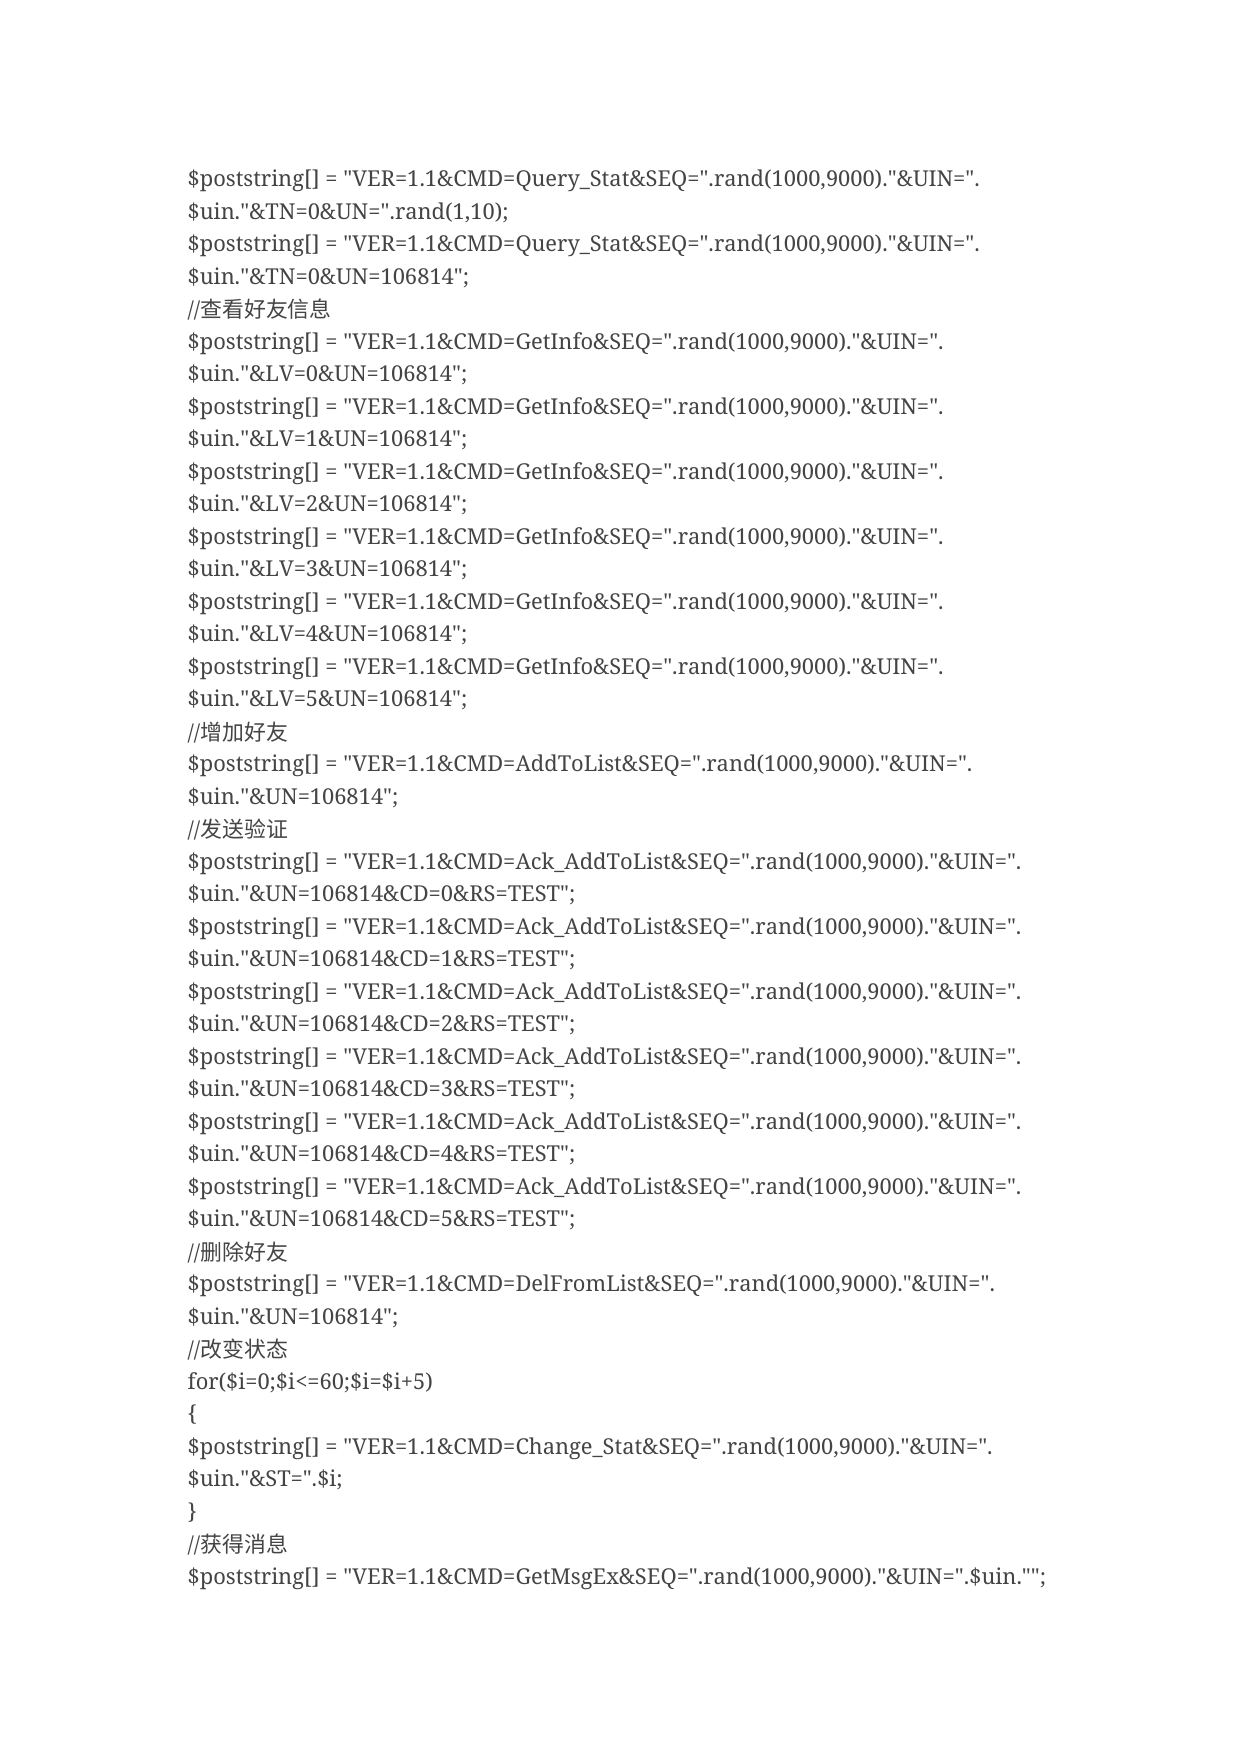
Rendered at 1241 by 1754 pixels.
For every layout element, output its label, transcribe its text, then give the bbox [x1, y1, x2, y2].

text //增加好友 $poststring[] = "VER=1.1&CMD=AddToList&SEQ=".rand(1000,9000)."&UIN=".$uin."&UN=106814"; [187, 714, 1053, 812]
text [187, 162, 1053, 292]
text //获得消息 $poststring[] = "VER=1.1&CMD=GetMsgEx&SEQ=".rand(1000,9000)."&UIN=".$uin.""; [187, 1527, 1053, 1592]
text //改变状态 for($i=0;$i<=60;$i=$i+5) { $poststring[] = "VER=1.1&CMD=Change_Stat&SEQ=".rand(1000,9000)."&UIN=".$uin."&ST=".$i; } [187, 1332, 1053, 1527]
text //查看好友信息 $poststring[] = "VER=1.1&CMD=GetInfo&SEQ=".rand(1000,9000)."&UIN=".$uin."&LV=0&UN=106814"; $poststring[] = "VER=1.1&CMD=GetInfo&SEQ=".rand(1000,9000)."&UIN=".$uin."&LV=1&UN=106814"; $poststring[] = "VER=1.1&CMD=GetInfo&SEQ=".rand(1000,9000)."&UIN=".$uin."&LV=2&UN=106814"; $poststring[] = "VER=1.1&CMD=GetInfo&SEQ=".rand(1000,9000)."&UIN=".$uin."&LV=3&UN=106814"; $poststring[] = "VER=1.1&CMD=GetInfo&SEQ=".rand(1000,9000)."&UIN=".$uin."&LV=4&UN=106814"; $poststring[] = "VER=1.1&CMD=GetInfo&SEQ=".rand(1000,9000)."&UIN=".$uin."&LV=5&UN=106814"; [187, 292, 1053, 714]
text //发送验证 $poststring[] = "VER=1.1&CMD=Ack_AddToList&SEQ=".rand(1000,9000)."&UIN=".$uin."&UN=106814&CD=0&RS=TEST"; $poststring[] = "VER=1.1&CMD=Ack_AddToList&SEQ=".rand(1000,9000)."&UIN=".$uin."&UN=106814&CD=1&RS=TEST"; $poststring[] = "VER=1.1&CMD=Ack_AddToList&SEQ=".rand(1000,9000)."&UIN=".$uin."&UN=106814&CD=2&RS=TEST"; $poststring[] = "VER=1.1&CMD=Ack_AddToList&SEQ=".rand(1000,9000)."&UIN=".$uin."&UN=106814&CD=3&RS=TEST"; $poststring[] = "VER=1.1&CMD=Ack_AddToList&SEQ=".rand(1000,9000)."&UIN=".$uin."&UN=106814&CD=4&RS=TEST"; $poststring[] = "VER=1.1&CMD=Ack_AddToList&SEQ=".rand(1000,9000)."&UIN=".$uin."&UN=106814&CD=5&RS=TEST"; [187, 812, 1053, 1234]
text //删除好友 $poststring[] = "VER=1.1&CMD=DelFromList&SEQ=".rand(1000,9000)."&UIN=".$uin."&UN=106814"; [187, 1234, 1053, 1332]
